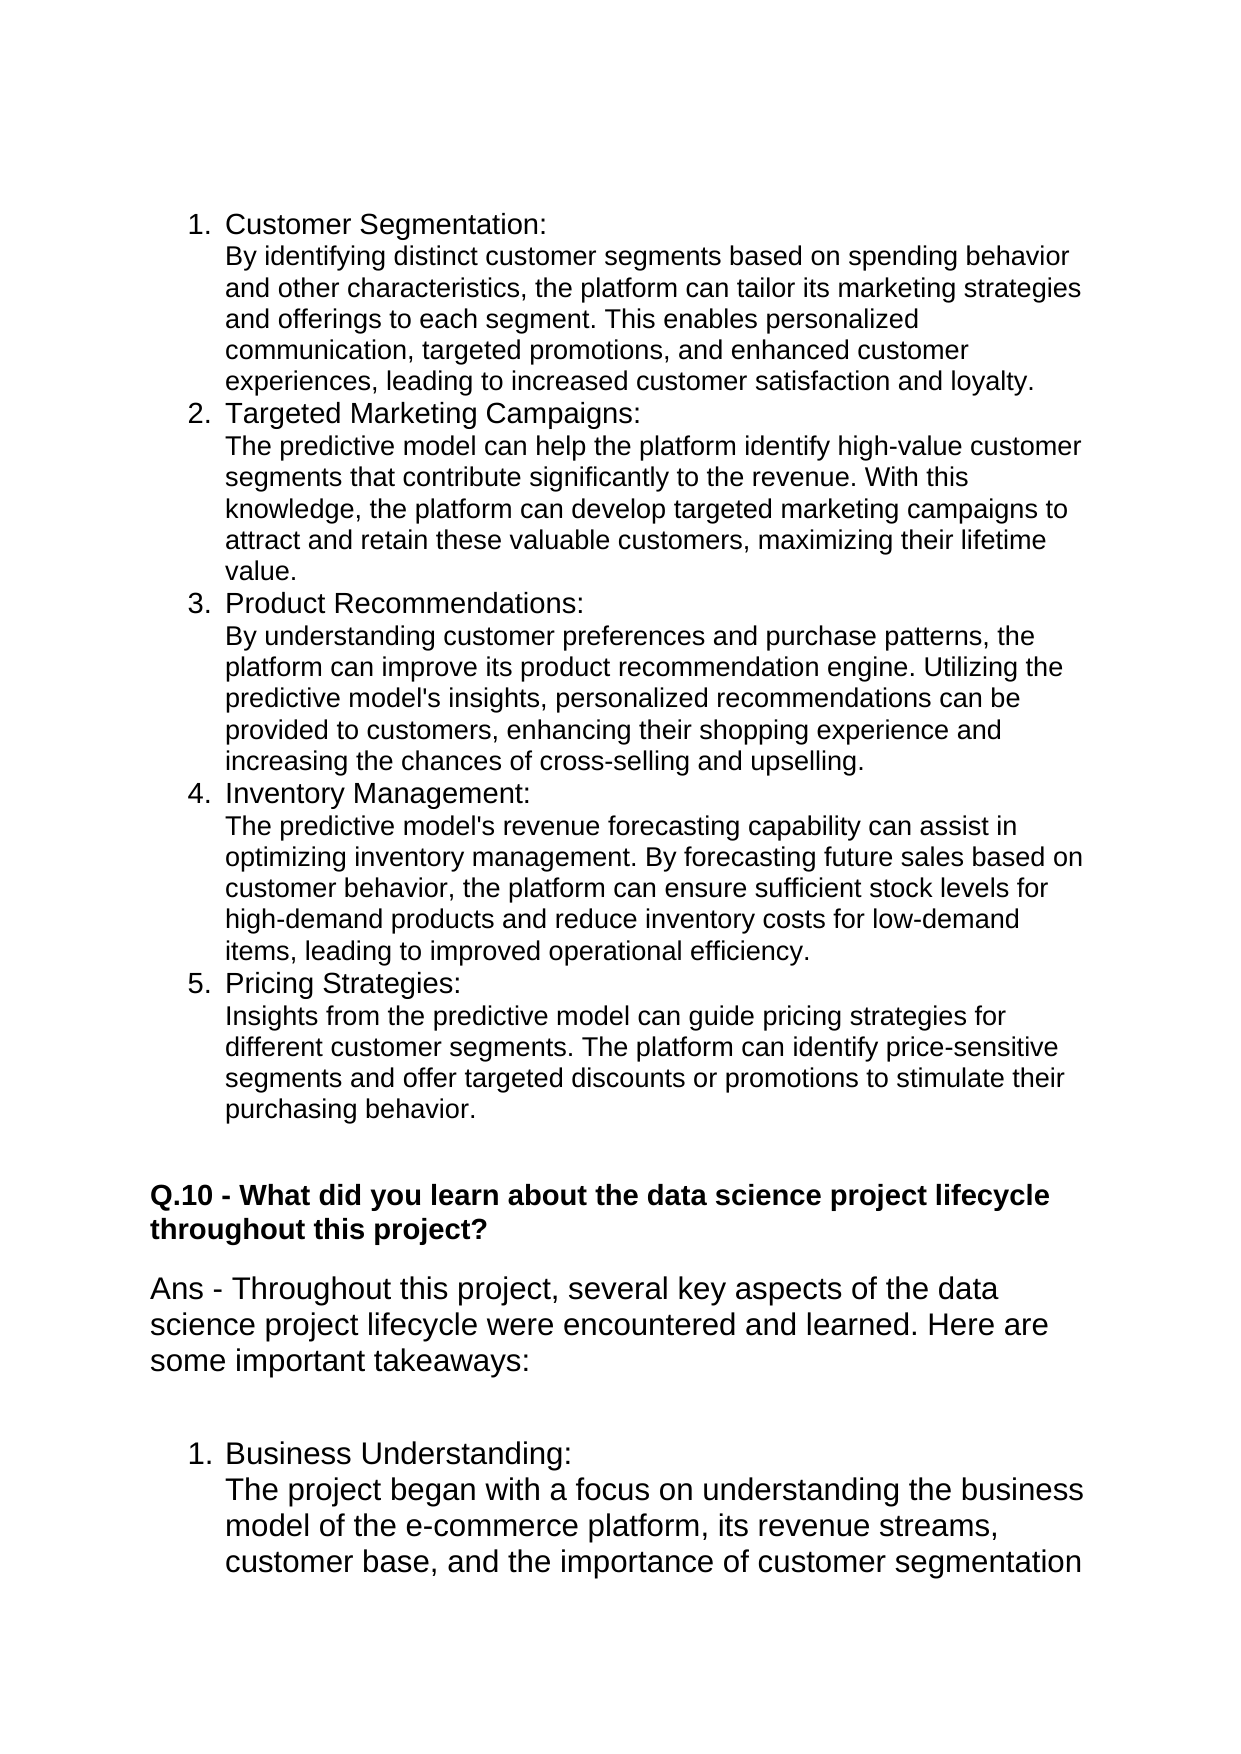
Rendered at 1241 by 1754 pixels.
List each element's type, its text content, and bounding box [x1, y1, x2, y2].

text By understanding customer preferences and purchase patterns, the platform can improve its product recommendation engine. Utilizing the predictive model's insights, personalized recommendations can be provided to customers, enhancing their shopping experience and increasing the chances of cross-selling and upselling. [225, 620, 1090, 776]
text Q.10 - What did you learn about the data science project lifecycle throughout this project? [150, 1178, 1090, 1245]
text Ans - Throughout this project, several key aspects of the data science project lifecycle were encountered and learned. Here are some important takeaways: [150, 1270, 1090, 1378]
list Targeted Marketing Campaigns: [187, 397, 1090, 430]
text Insights from the predictive model can guide pricing strategies for different customer segments. The platform can identify price-sensitive segments and offer targeted discounts or promotions to stimulate their purchasing behavior. [225, 999, 1090, 1124]
list Business Understanding: [187, 1435, 1090, 1471]
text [225, 1471, 1090, 1579]
list Pricing Strategies: [187, 966, 1090, 999]
text The predictive model's revenue forecasting capability can assist in optimizing inventory management. By forecasting future sales based on customer behavior, the platform can ensure sufficient stock levels for high-demand products and reduce inventory costs for low-demand items, leading to improved operational efficiency. [225, 810, 1090, 966]
list Inventory Management: [187, 776, 1090, 810]
text The predictive model can help the platform identify high-value customer segments that contribute significantly to the revenue. With this knowledge, the platform can develop targeted marketing campaigns to attract and retain these valuable customers, maximizing their lifetime value. [225, 430, 1090, 586]
list Product Recommendations: [187, 586, 1090, 620]
list Customer Segmentation: [187, 207, 1090, 240]
text By identifying distinct customer segments based on spending behavior and other characteristics, the platform can tailor its marketing strategies and offerings to each segment. This enables personalized communication, targeted promotions, and enhanced customer experiences, leading to increased customer satisfaction and loyalty. [225, 240, 1090, 397]
